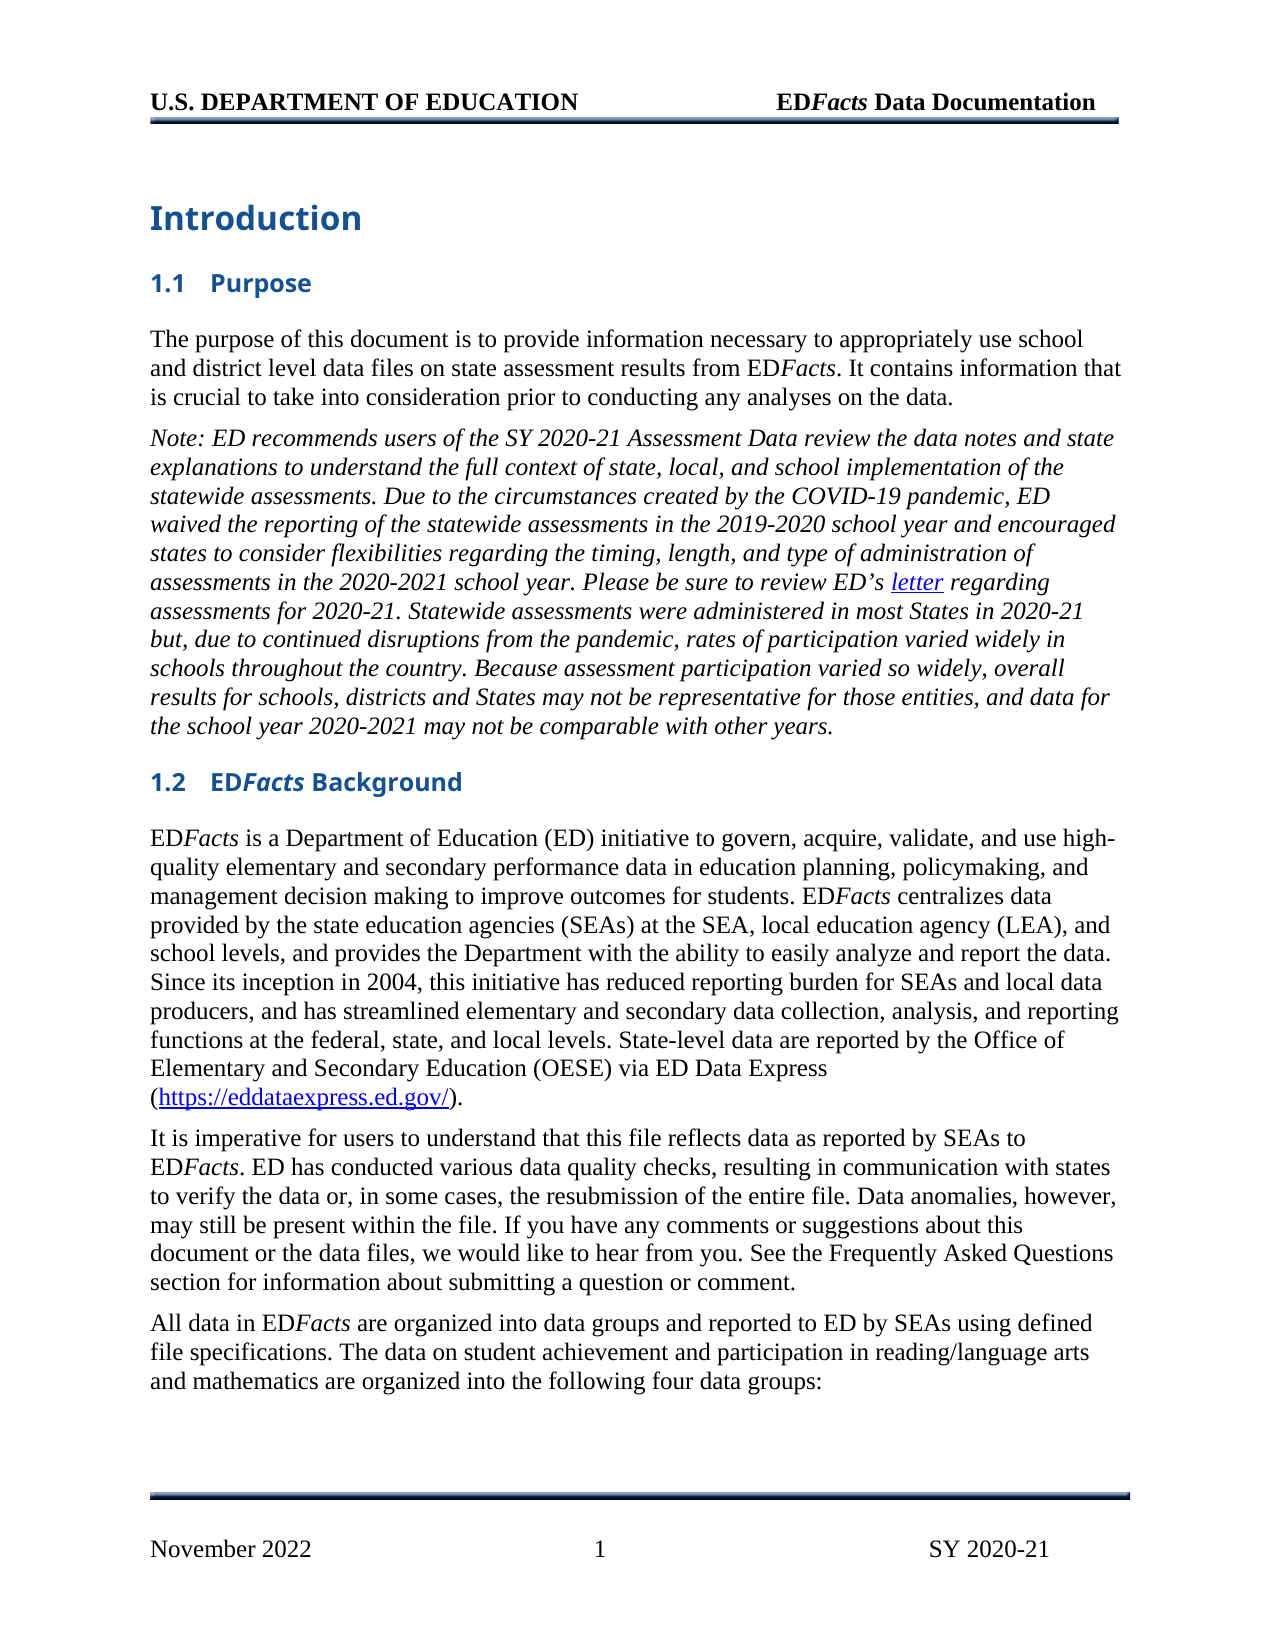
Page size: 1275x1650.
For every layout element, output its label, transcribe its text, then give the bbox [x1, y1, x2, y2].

picture [150, 1492, 1131, 1500]
subtitle Introduction [150, 195, 1125, 240]
text EDFacts is a Department of Education (ED) initiative to govern, acquire, validate, and use high-quality elementary and secondary performance data in education planning, policymaking, and management decision making to improve outcomes for students. EDFacts centralizes data provided by the state education agencies (SEAs) at the SEA, local education agency (LEA), and school levels, and provides the Department with the ability to easily analyze and report the data. Since its inception in 2004, this initiative has reduced reporting burden for SEAs and local data producers, and has streamlined elementary and secondary data collection, analysis, and reporting functions at the federal, state, and local levels. State-level data are reported by the Office of Elementary and Secondary Education (OESE) via ED Data Express (https://eddataexpress.ed.gov/). [150, 823, 1125, 1111]
text It is imperative for users to understand that this file reflects data as reported by SEAs to EDFacts. ED has conducted various data quality checks, resulting in communication with states to verify the data or, in some cases, the resubmission of the entire file. Data anomalies, however, may still be present within the file. If you have any comments or suggestions about this document or the data files, we would like to hear from you. See the Frequently Asked Questions section for information about submitting a question or comment. [150, 1123, 1125, 1296]
picture [150, 116, 1125, 124]
text The purpose of this document is to provide information necessary to appropriately use school and district level data files on state assessment results from EDFacts. It contains information that is crucial to take into consideration prior to conducting any analyses on the data. [150, 324, 1125, 411]
text Note: ED recommends users of the SY 2020-21 Assessment Data review the data notes and state explanations to understand the full context of state, local, and school implementation of the statewide assessments. Due to the circumstances created by the COVID-19 pandemic, ED waived the reporting of the statewide assessments in the 2019-2020 school year and encouraged states to consider flexibilities regarding the timing, length, and type of administration of assessments in the 2020-2021 school year. Please be sure to review ED’s letter regarding assessments for 2020-21. Statewide assessments were administered in most States in 2020-21 but, due to continued disruptions from the pandemic, rates of participation varied widely in schools throughout the country. Because assessment participation varied so widely, overall results for schools, districts and States may not be representative for those entities, and data for the school year 2020-2021 may not be comparable with other years. [150, 423, 1125, 739]
subtitle Purpose [150, 265, 1125, 299]
text All data in EDFacts are organized into data groups and reported to ED by SEAs using defined file specifications. The data on student achievement and participation in reading/language arts and mathematics are organized into the following four data groups: [150, 1308, 1125, 1395]
subtitle EDFacts Background [150, 764, 1125, 798]
